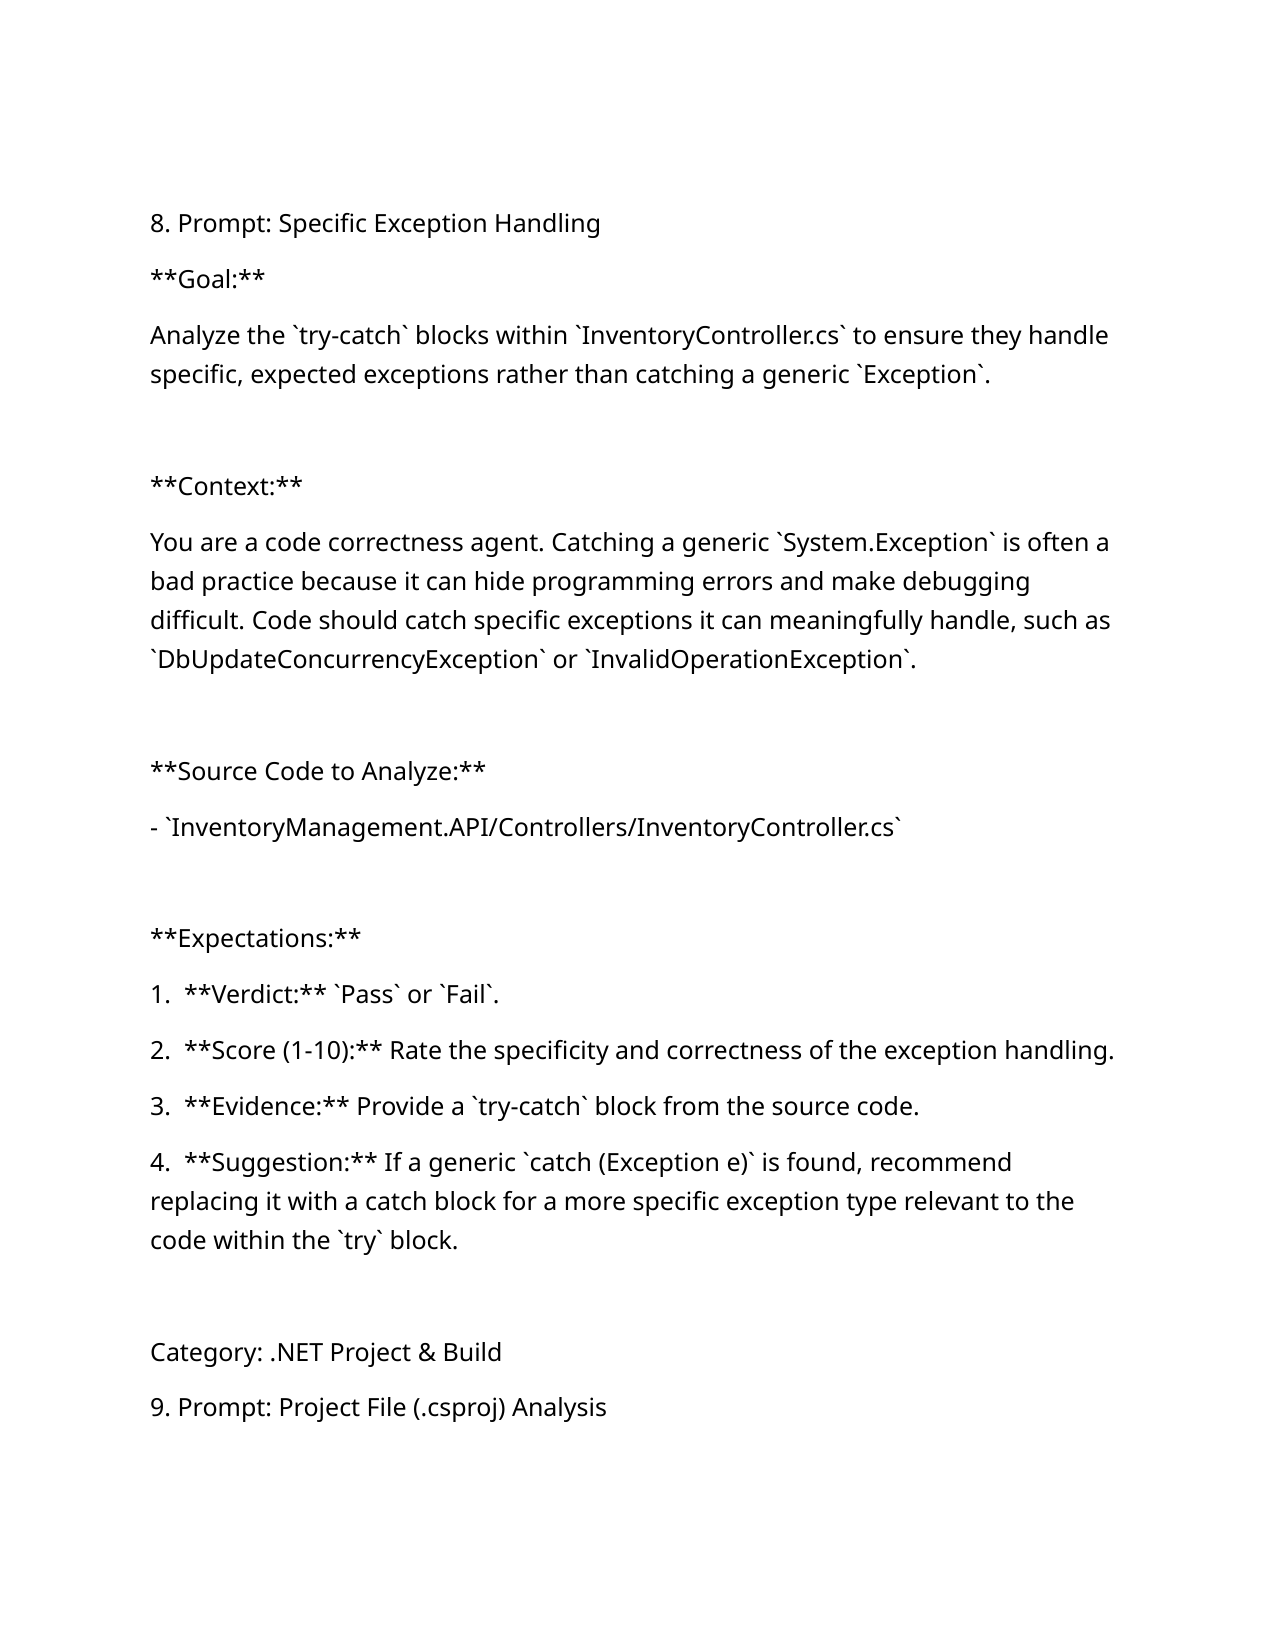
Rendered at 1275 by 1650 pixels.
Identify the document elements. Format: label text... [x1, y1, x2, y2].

text 1. **Verdict:** `Pass` or `Fail`. [150, 977, 1125, 1011]
text 3. **Evidence:** Provide a `try-catch` block from the source code. [150, 1088, 1125, 1122]
text **Expectations:** [150, 921, 1125, 955]
text - `InventoryManagement.API/Controllers/InventoryController.cs` [150, 809, 1125, 843]
text Analyze the `try-catch` blocks within `InventoryController.cs` to ensure they handle specific, expected exceptions rather than catching a generic `Exception`. [150, 317, 1125, 391]
text 8. Prompt: Specific Exception Handling [150, 206, 1125, 240]
text 4. **Suggestion:** If a generic `catch (Exception e)` is found, recommend replacing it with a catch block for a more specific exception type relevant to the code within the `try` block. [150, 1144, 1125, 1257]
text **Source Code to Analyze:** [150, 753, 1125, 787]
text **Context:** [150, 468, 1125, 502]
text 9. Prompt: Project File (.csproj) Analysis [150, 1390, 1125, 1424]
text Category: .NET Project & Build [150, 1334, 1125, 1368]
text You are a code correctness agent. Catching a generic `System.Exception` is often a bad practice because it can hide programming errors and make debugging difficult. Code should catch specific exceptions it can meaningfully handle, such as `DbUpdateConcurrencyException` or `InvalidOperationException`. [150, 524, 1125, 676]
text 2. **Score (1-10):** Rate the specificity and correctness of the exception handling. [150, 1032, 1125, 1067]
text **Goal:** [150, 262, 1125, 296]
